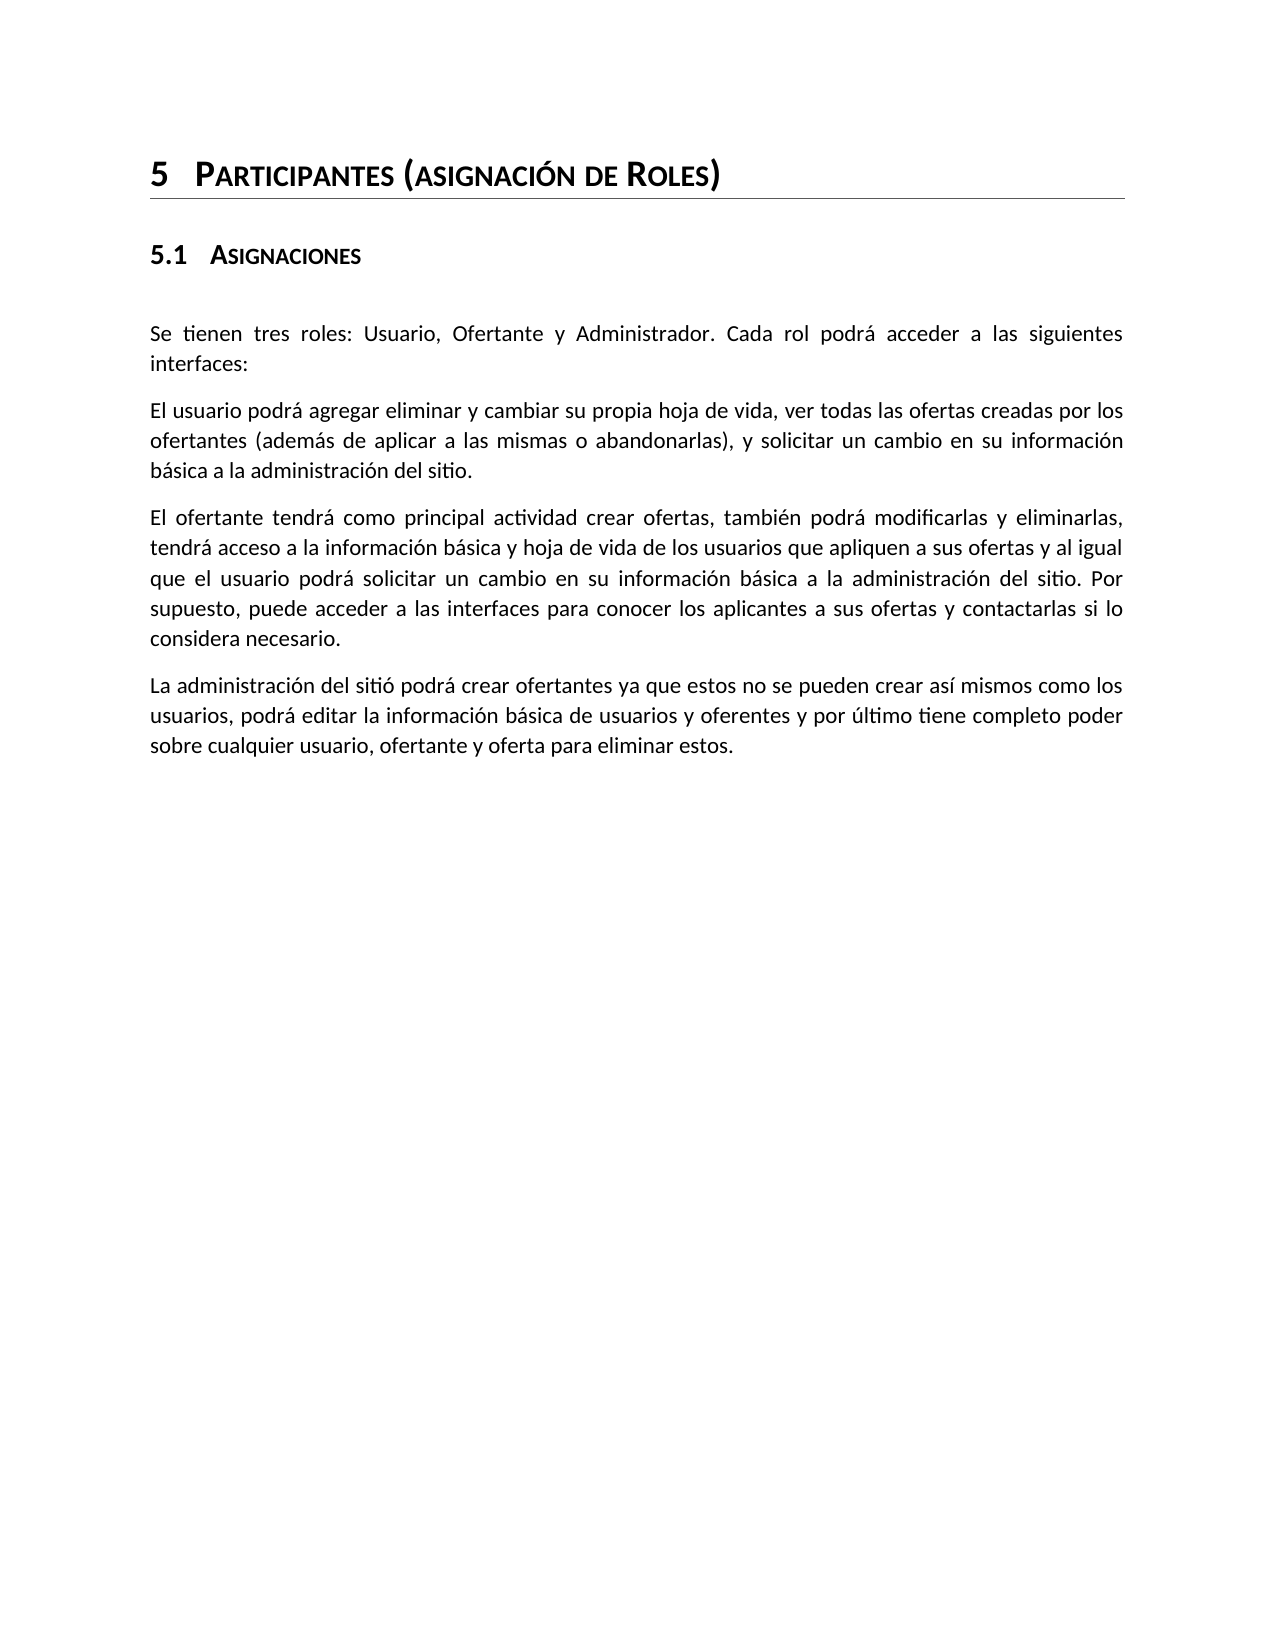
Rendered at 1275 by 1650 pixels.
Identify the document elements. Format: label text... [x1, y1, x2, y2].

text Se tienen tres roles: Usuario, Ofertante y Administrador. Cada rol podrá acceder a las siguientes interfaces: [150, 319, 1125, 377]
text El ofertante tendrá como principal actividad crear ofertas, también podrá modificarlas y eliminarlas, tendrá acceso a la información básica y hoja de vida de los usuarios que apliquen a sus ofertas y al igual que el usuario podrá solicitar un cambio en su información básica a la administración del sitio. Por supuesto, puede acceder a las interfaces para conocer los aplicantes a sus ofertas y contactarlas si lo considera necesario. [150, 503, 1125, 652]
subtitle Asignaciones [150, 236, 1125, 272]
text El usuario podrá agregar eliminar y cambiar su propia hoja de vida, ver todas las ofertas creadas por los ofertantes (además de aplicar a las mismas o abandonarlas), y solicitar un cambio en su información básica a la administración del sitio. [150, 396, 1125, 484]
text La administración del sitió podrá crear ofertantes ya que estos no se pueden crear así mismos como los usuarios, podrá editar la información básica de usuarios y oferentes y por último tiene completo poder sobre cualquier usuario, ofertante y oferta para eliminar estos. [150, 671, 1125, 759]
subtitle Participantes (asignación de Roles) [150, 150, 1125, 198]
